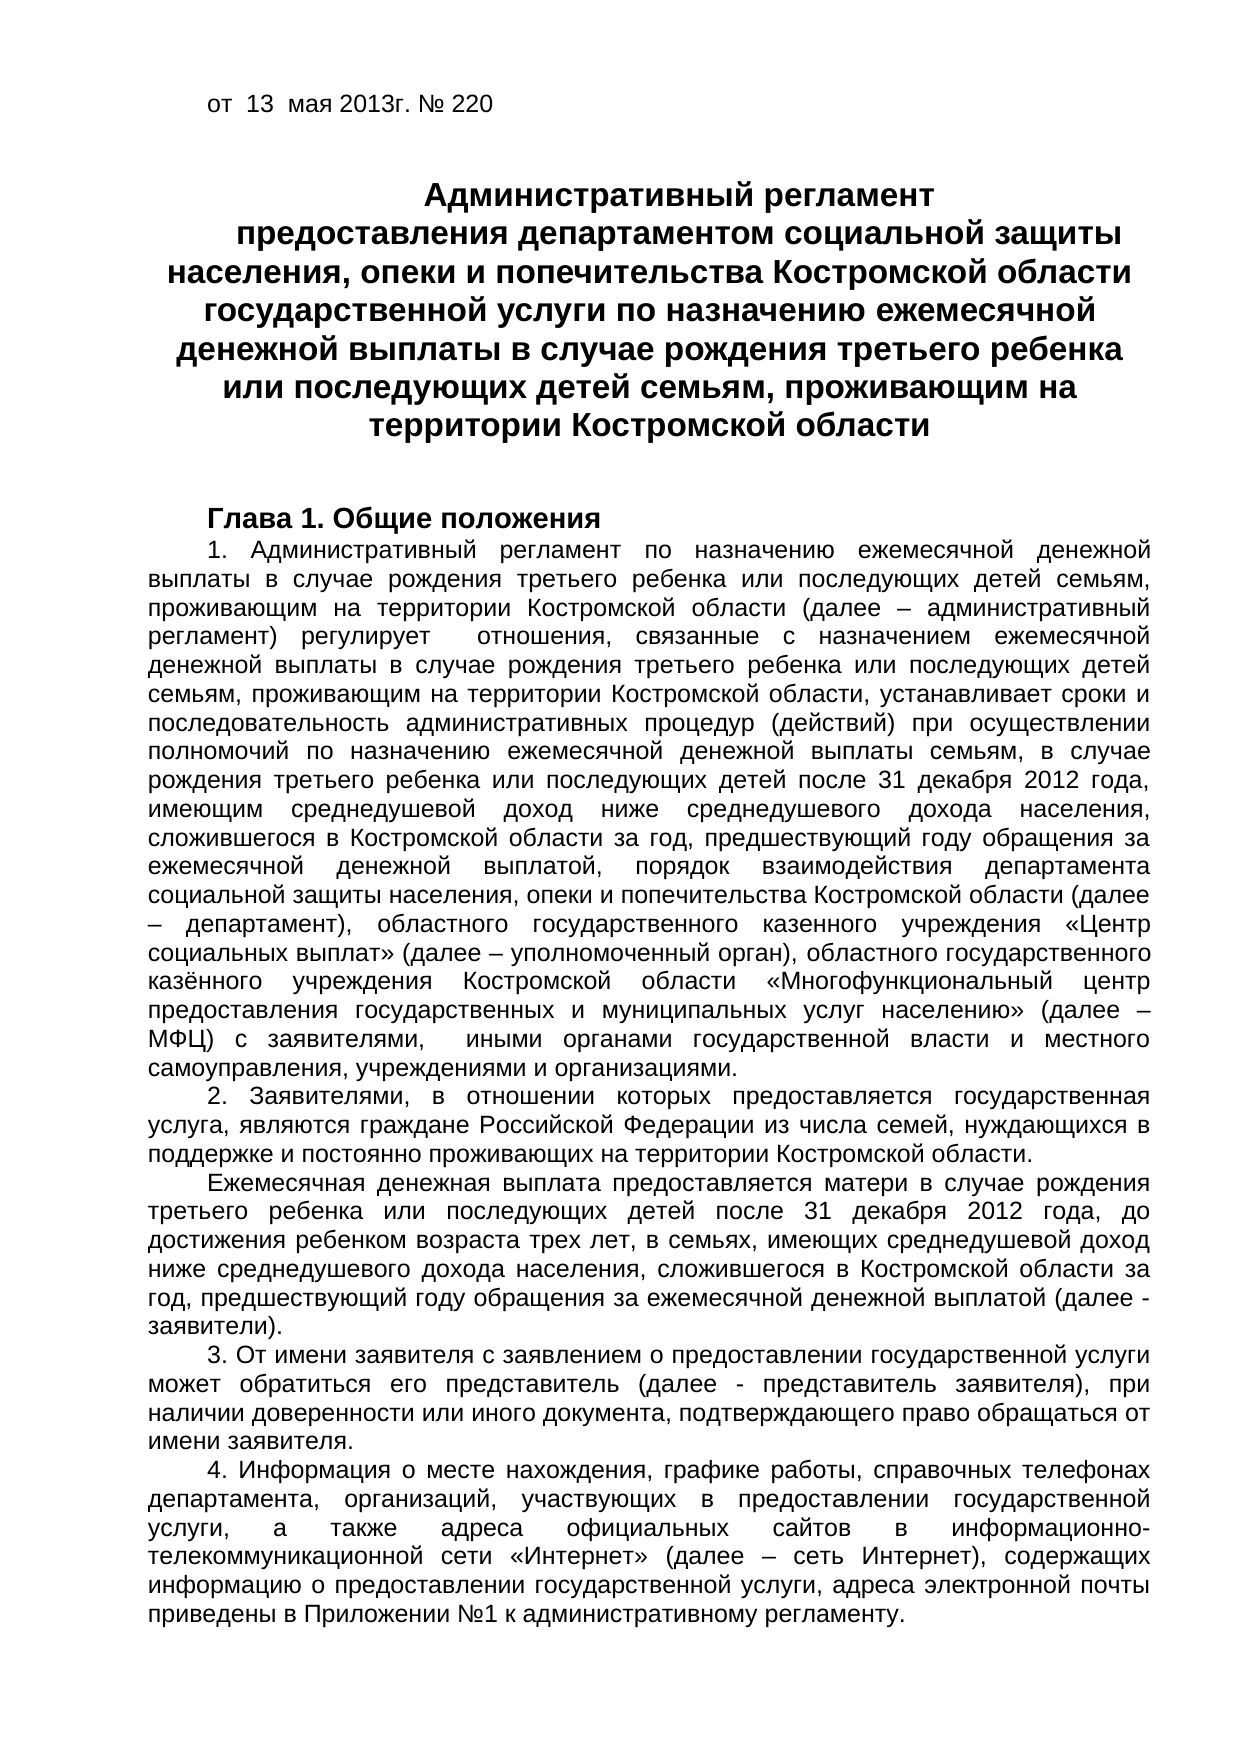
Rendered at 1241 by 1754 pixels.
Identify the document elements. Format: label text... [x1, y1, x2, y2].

text от 13 мая 2013г. № 220 [148, 89, 1152, 117]
text 3. От имени заявителя с заявлением о предоставлении государственной услуги может обратиться его представитель (далее - представитель заявителя), при наличии доверенности или иного документа, подтверждающего право обращаться от имени заявителя. [148, 1340, 1152, 1455]
text 4. Информация о месте нахождения, графике работы, справочных телефонах департамента, организаций, участвующих в предоставлении государственной услуги, а также адреса официальных сайтов в информационно-телекоммуникационной сети «Интернет» (далее – сеть Интернет), содержащих информацию о предоставлении государственной услуги, адреса электронной почты приведены в Приложении №1 к административному регламенту. [148, 1455, 1152, 1627]
text Административный регламент [148, 175, 1152, 213]
text Глава 1. Общие положения [148, 501, 1152, 535]
text 1. Административный регламент по назначению ежемесячной денежной выплаты в случае рождения третьего ребенка или последующих детей семьям, проживающим на территории Костромской области (далее – административный регламент) регулирует отношения, связанные с назначением ежемесячной денежной выплаты в случае рождения третьего ребенка или последующих детей семьям, проживающим на территории Костромской области, устанавливает сроки и последовательность административных процедур (действий) при осуществлении полномочий по назначению ежемесячной денежной выплаты семьям, в случае рождения третьего ребенка или последующих детей после 31 декабря 2012 года, имеющим среднедушевой доход ниже среднедушевого дохода населения, сложившегося в Костромской области за год, предшествующий году обращения за ежемесячной денежной выплатой, порядок взаимодействия департамента социальной защиты населения, опеки и попечительства Костромской области (далее – департамент), областного государственного казенного учреждения «Центр социальных выплат» (далее – уполномоченный орган), областного государственного казённого учреждения Костромской области «Многофункциональный центр предоставления государственных и муниципальных услуг населению» (далее – МФЦ) с заявителями, иными органами государственной власти и местного самоуправления, учреждениями и организациями. [148, 535, 1152, 1081]
text 2. Заявителями, в отношении которых предоставляется государственная услуга, являются граждане Российской Федерации из числа семей, нуждающихся в поддержке и постоянно проживающих на территории Костромской области. [148, 1081, 1152, 1167]
text предоставления департаментом социальной защиты населения, опеки и попечительства Костромской области государственной услуги по назначению ежемесячной денежной выплаты в случае рождения третьего ребенка или последующих детей семьям, проживающим на территории Костромской области [148, 213, 1152, 444]
text Ежемесячная денежная выплата предоставляется матери в случае рождения третьего ребенка или последующих детей после 31 декабря 2012 года, до достижения ребенком возраста трех лет, в семьях, имеющих среднедушевой доход ниже среднедушевого дохода населения, сложившегося в Костромской области за год, предшествующий году обращения за ежемесячной денежной выплатой (далее - заявители). [148, 1167, 1152, 1340]
